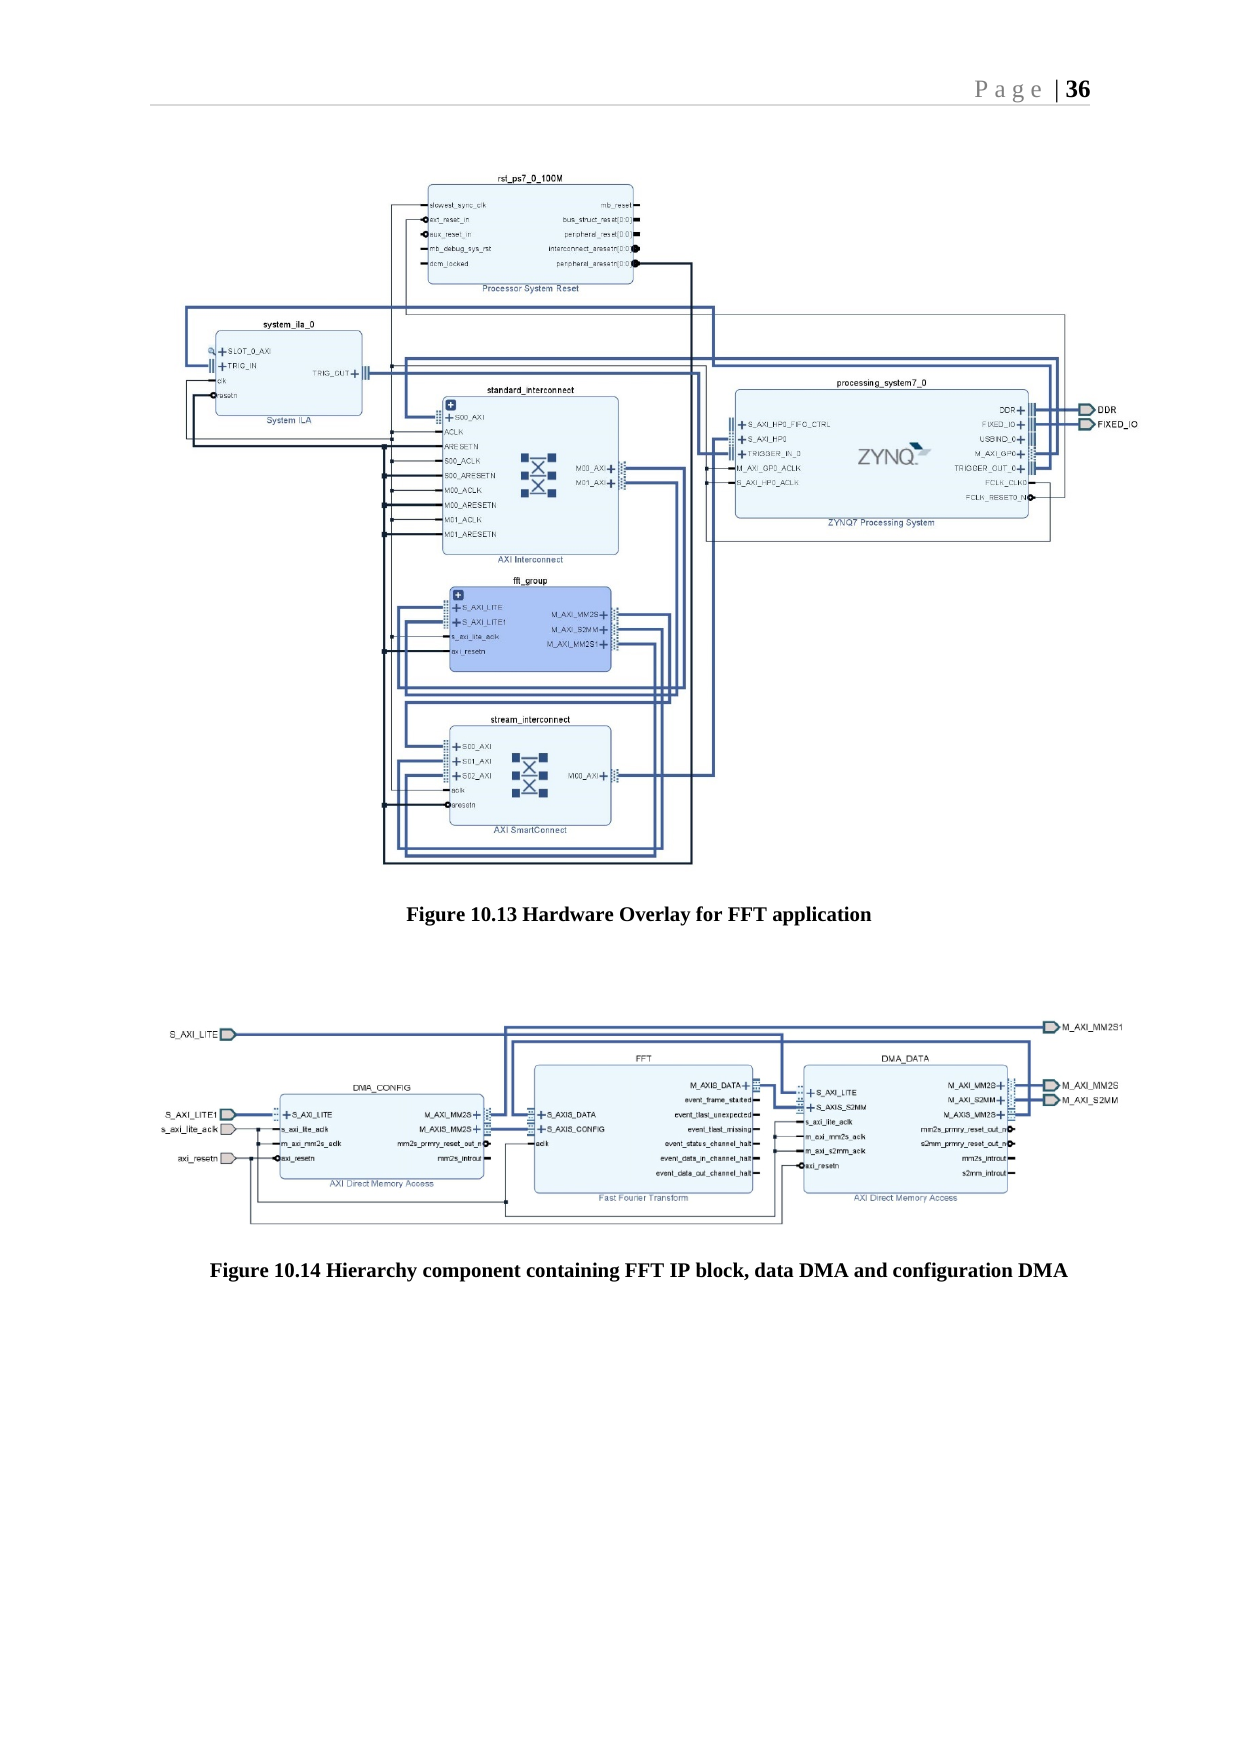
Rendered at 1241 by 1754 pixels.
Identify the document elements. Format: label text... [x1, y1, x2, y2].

text Figure 10.14 Hierarchy component containing FFT IP block, data DMA and configuration DMA [187, 1258, 1090, 1282]
text Figure 10.13 Hardware Overlay for FFT application [187, 902, 1090, 926]
picture [156, 947, 1141, 1240]
picture [150, 150, 1158, 883]
